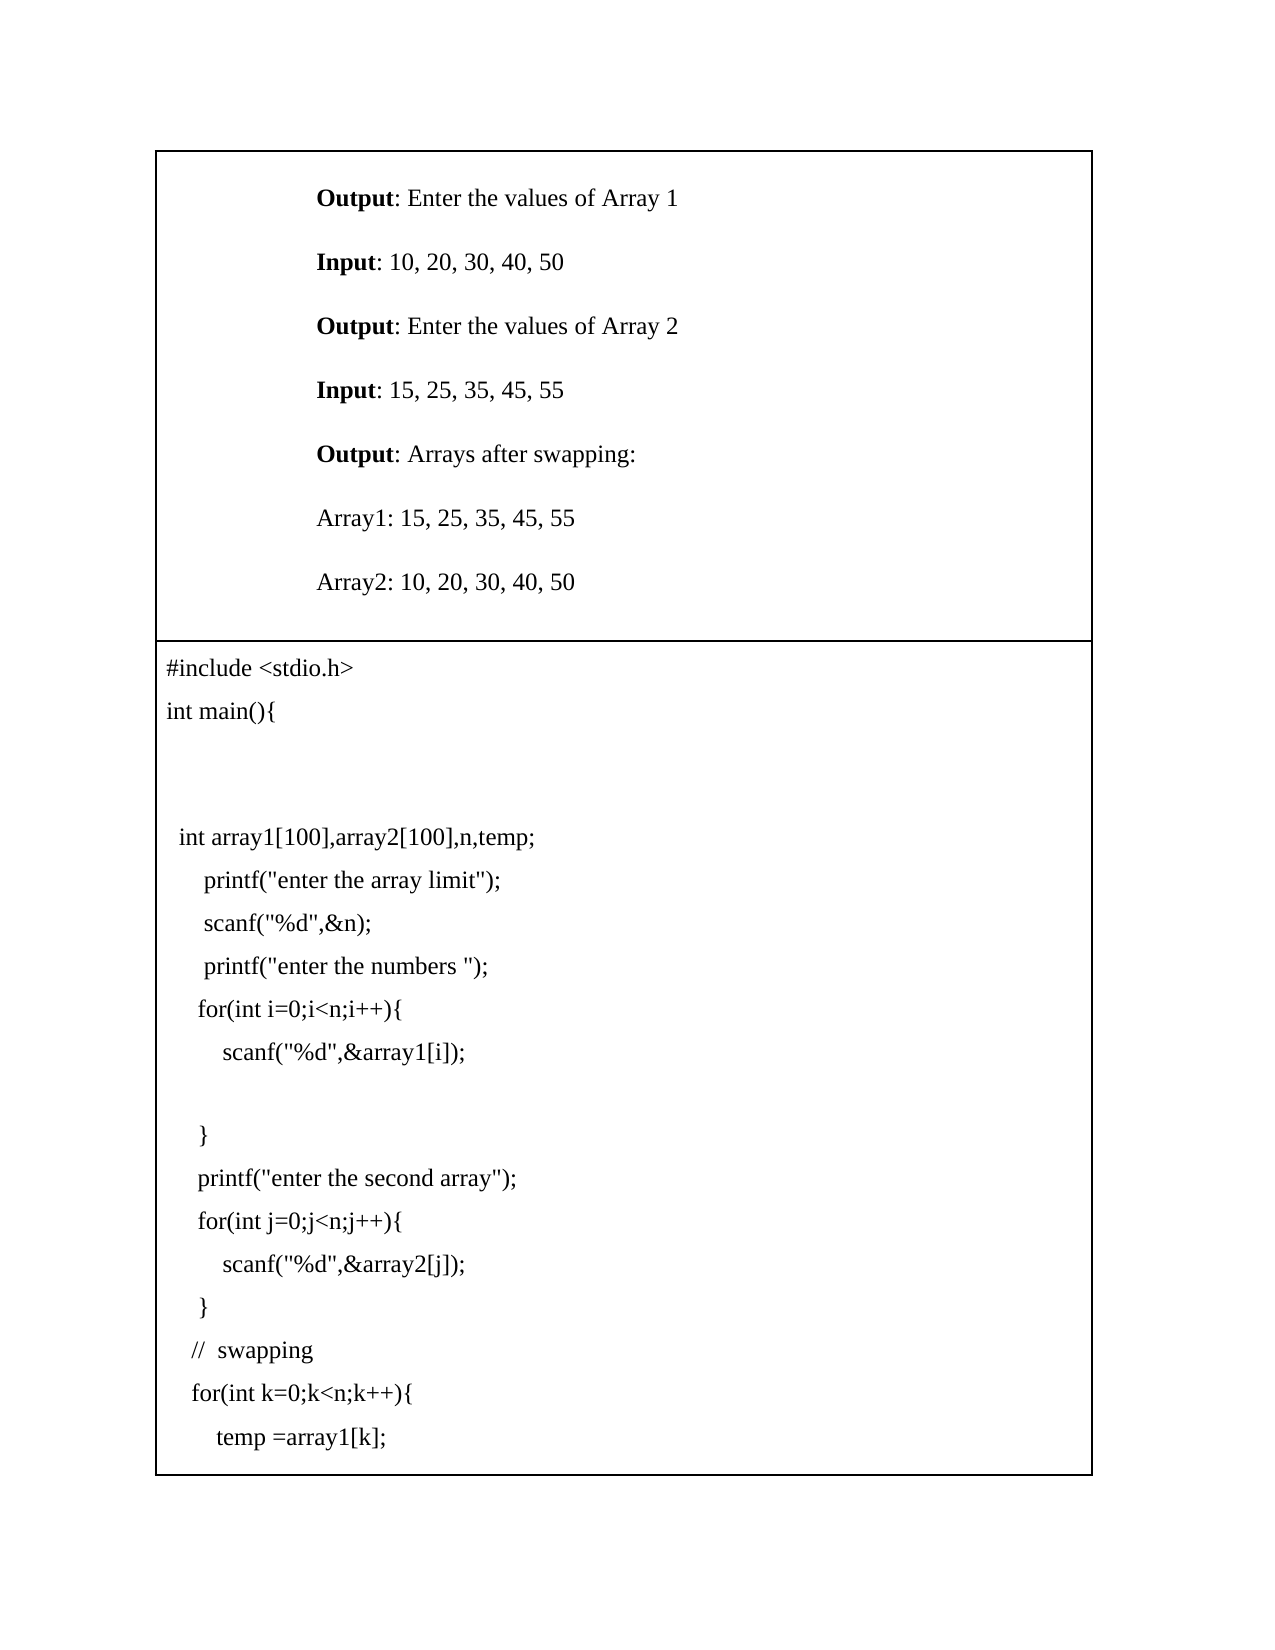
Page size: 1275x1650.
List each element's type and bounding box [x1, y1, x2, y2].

table_cell [157, 642, 1091, 1474]
table_cell [157, 152, 1091, 640]
